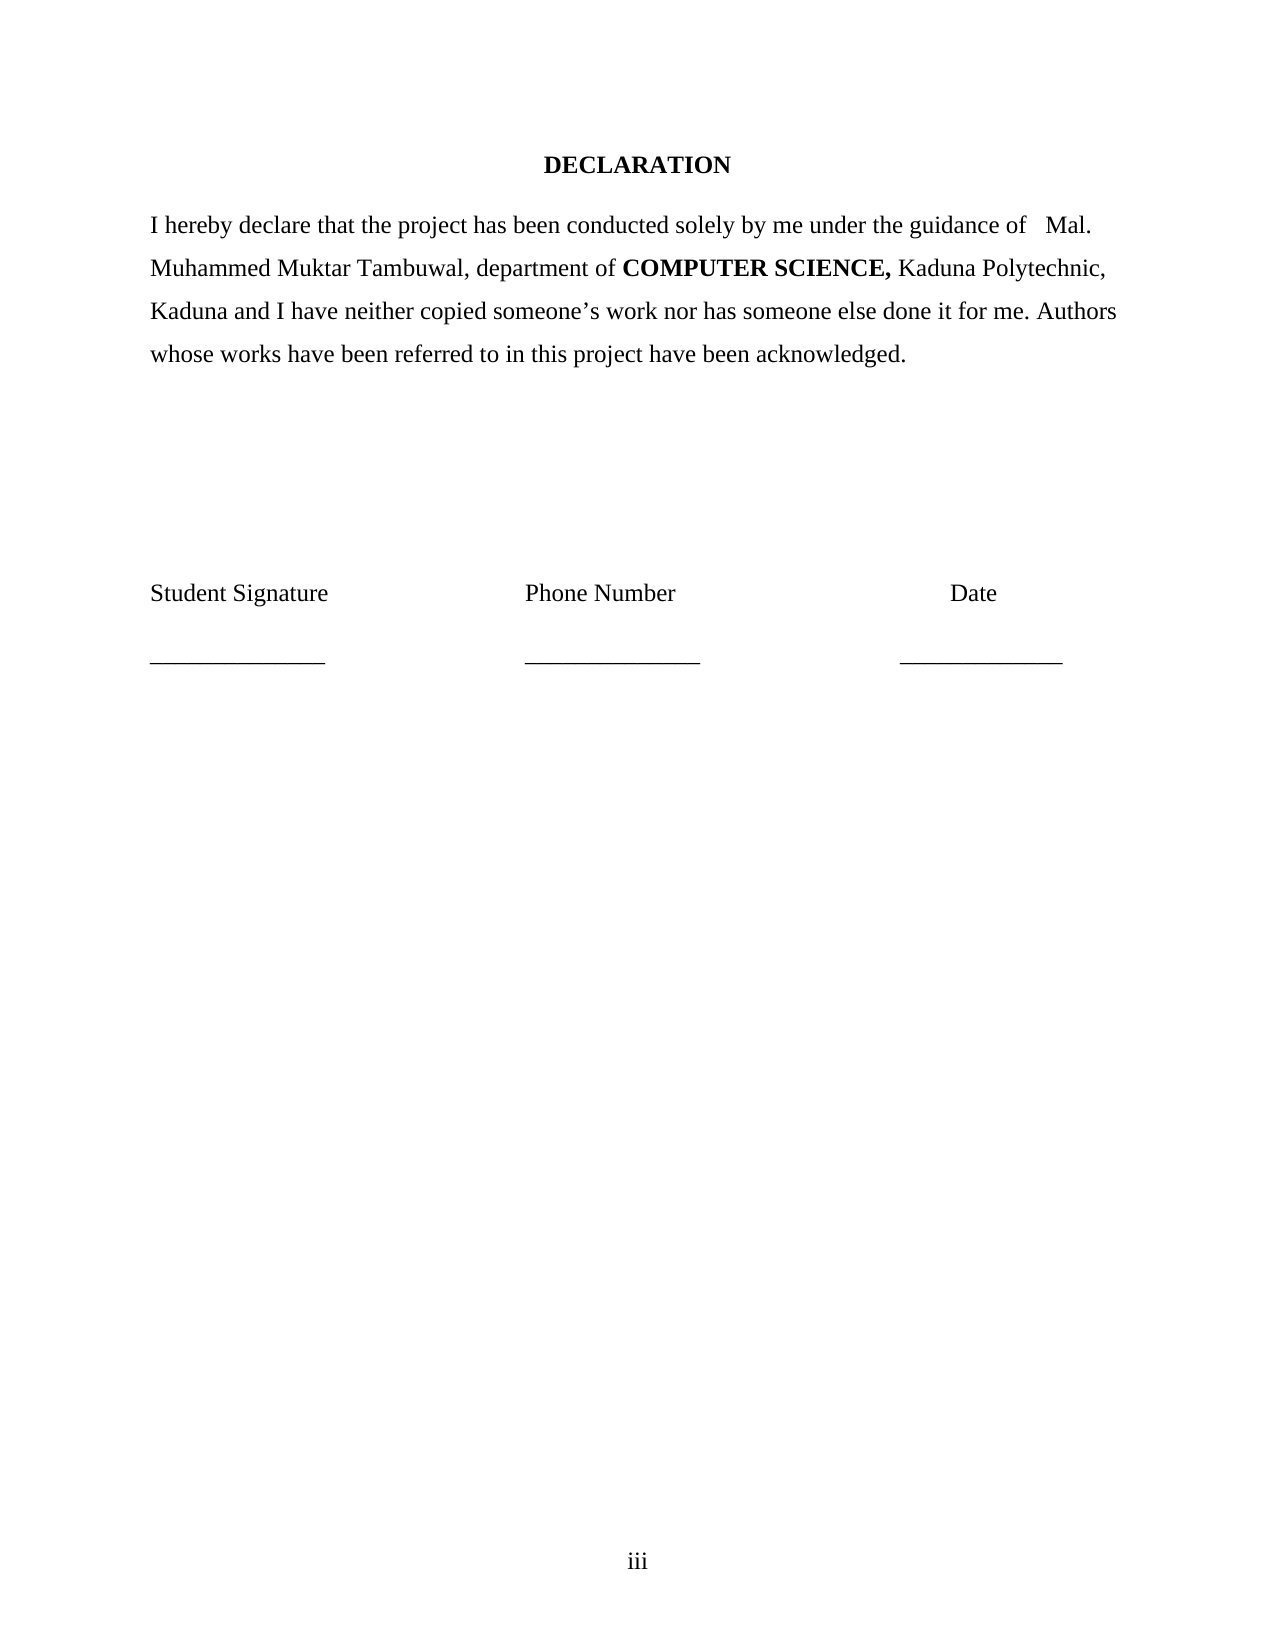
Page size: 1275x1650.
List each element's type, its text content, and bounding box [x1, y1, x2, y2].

text I hereby declare that the project has been conducted solely by me under the guidance of Mal. Muhammed Muktar Tambuwal, department of COMPUTER SCIENCE, Kaduna Polytechnic, Kaduna and I have neither copied someone’s work nor has someone else done it for me. Authors whose works have been referred to in this project have been acknowledged. [150, 210, 1125, 368]
text DECLARATION [150, 150, 1125, 179]
text Student Signature Phone Number Date [150, 578, 1125, 607]
text ______________ ______________ _____________ [150, 638, 1125, 667]
